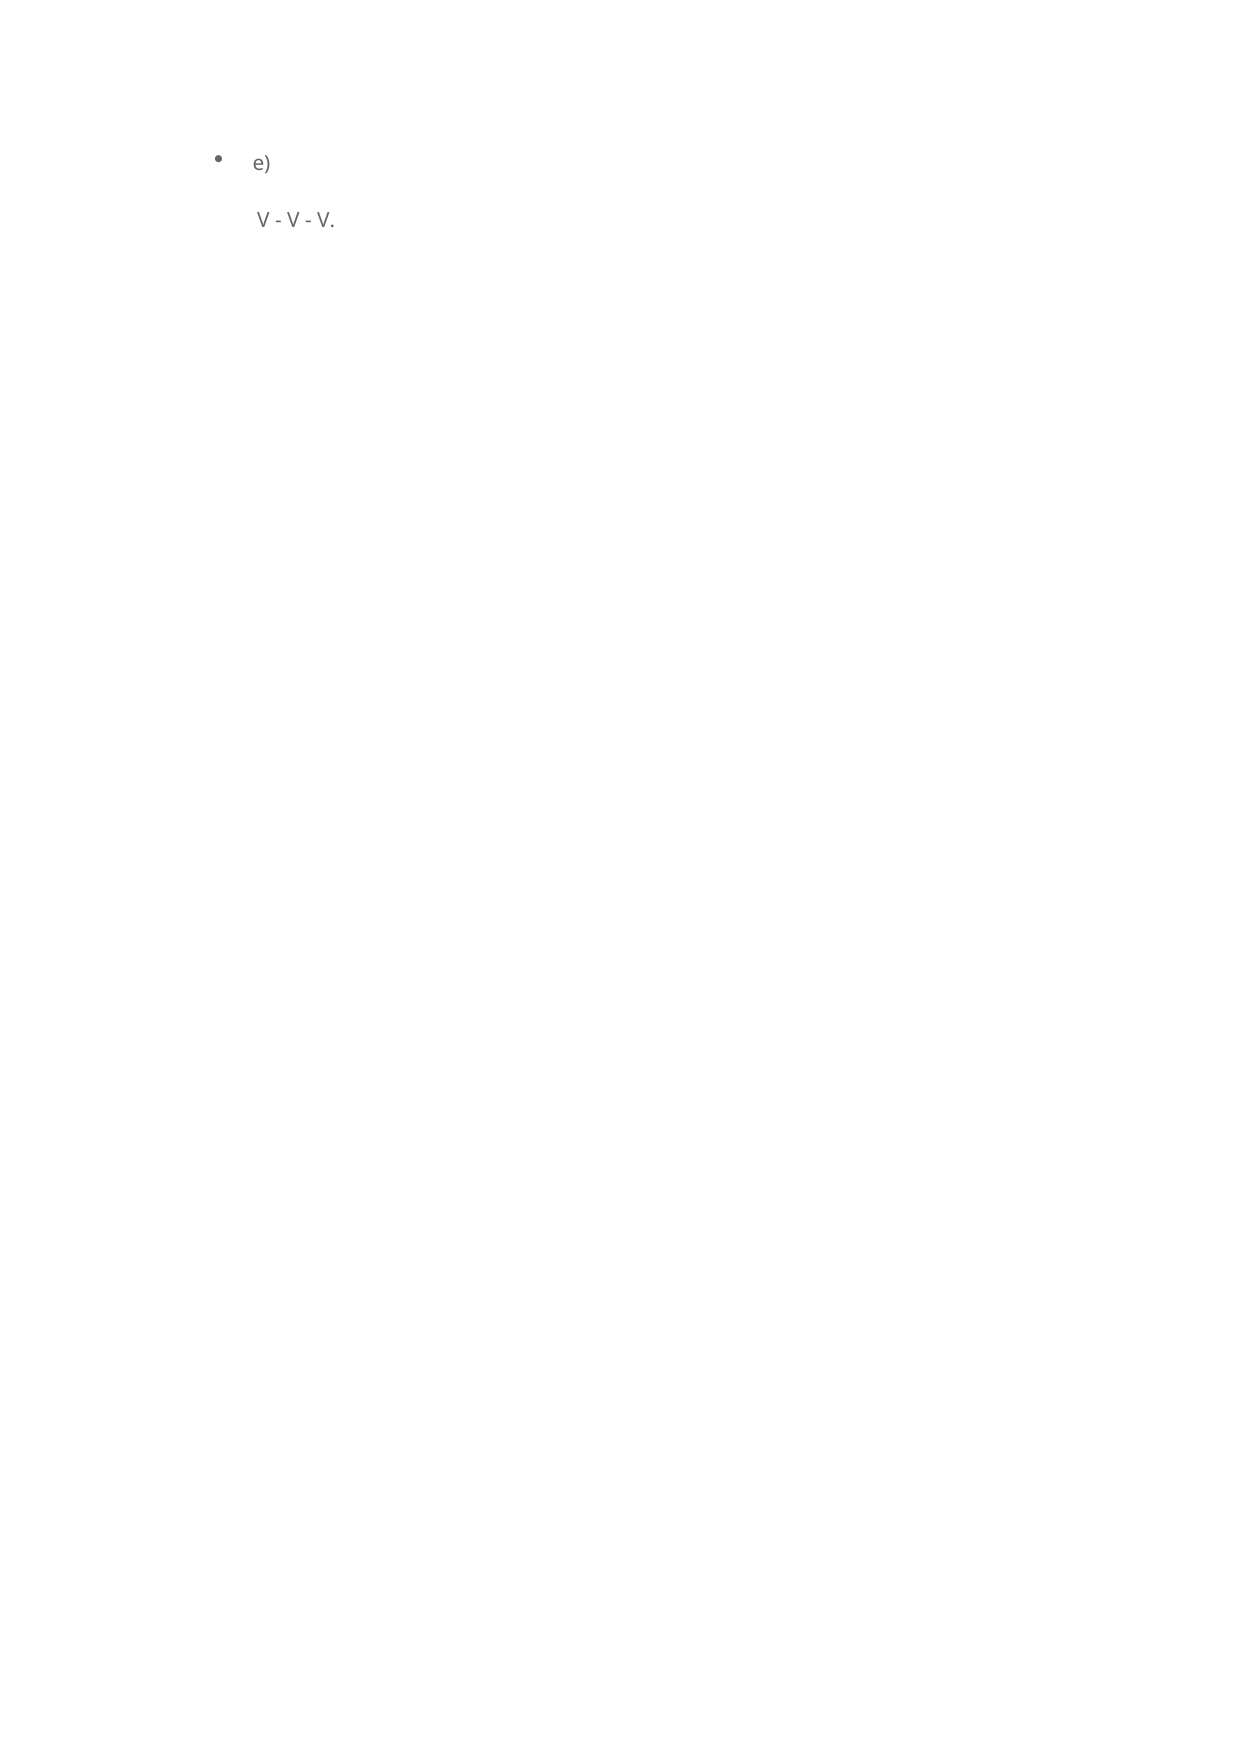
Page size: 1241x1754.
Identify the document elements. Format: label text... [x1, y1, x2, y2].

text V - V - V. [257, 205, 1058, 234]
list e) [215, 148, 1063, 176]
